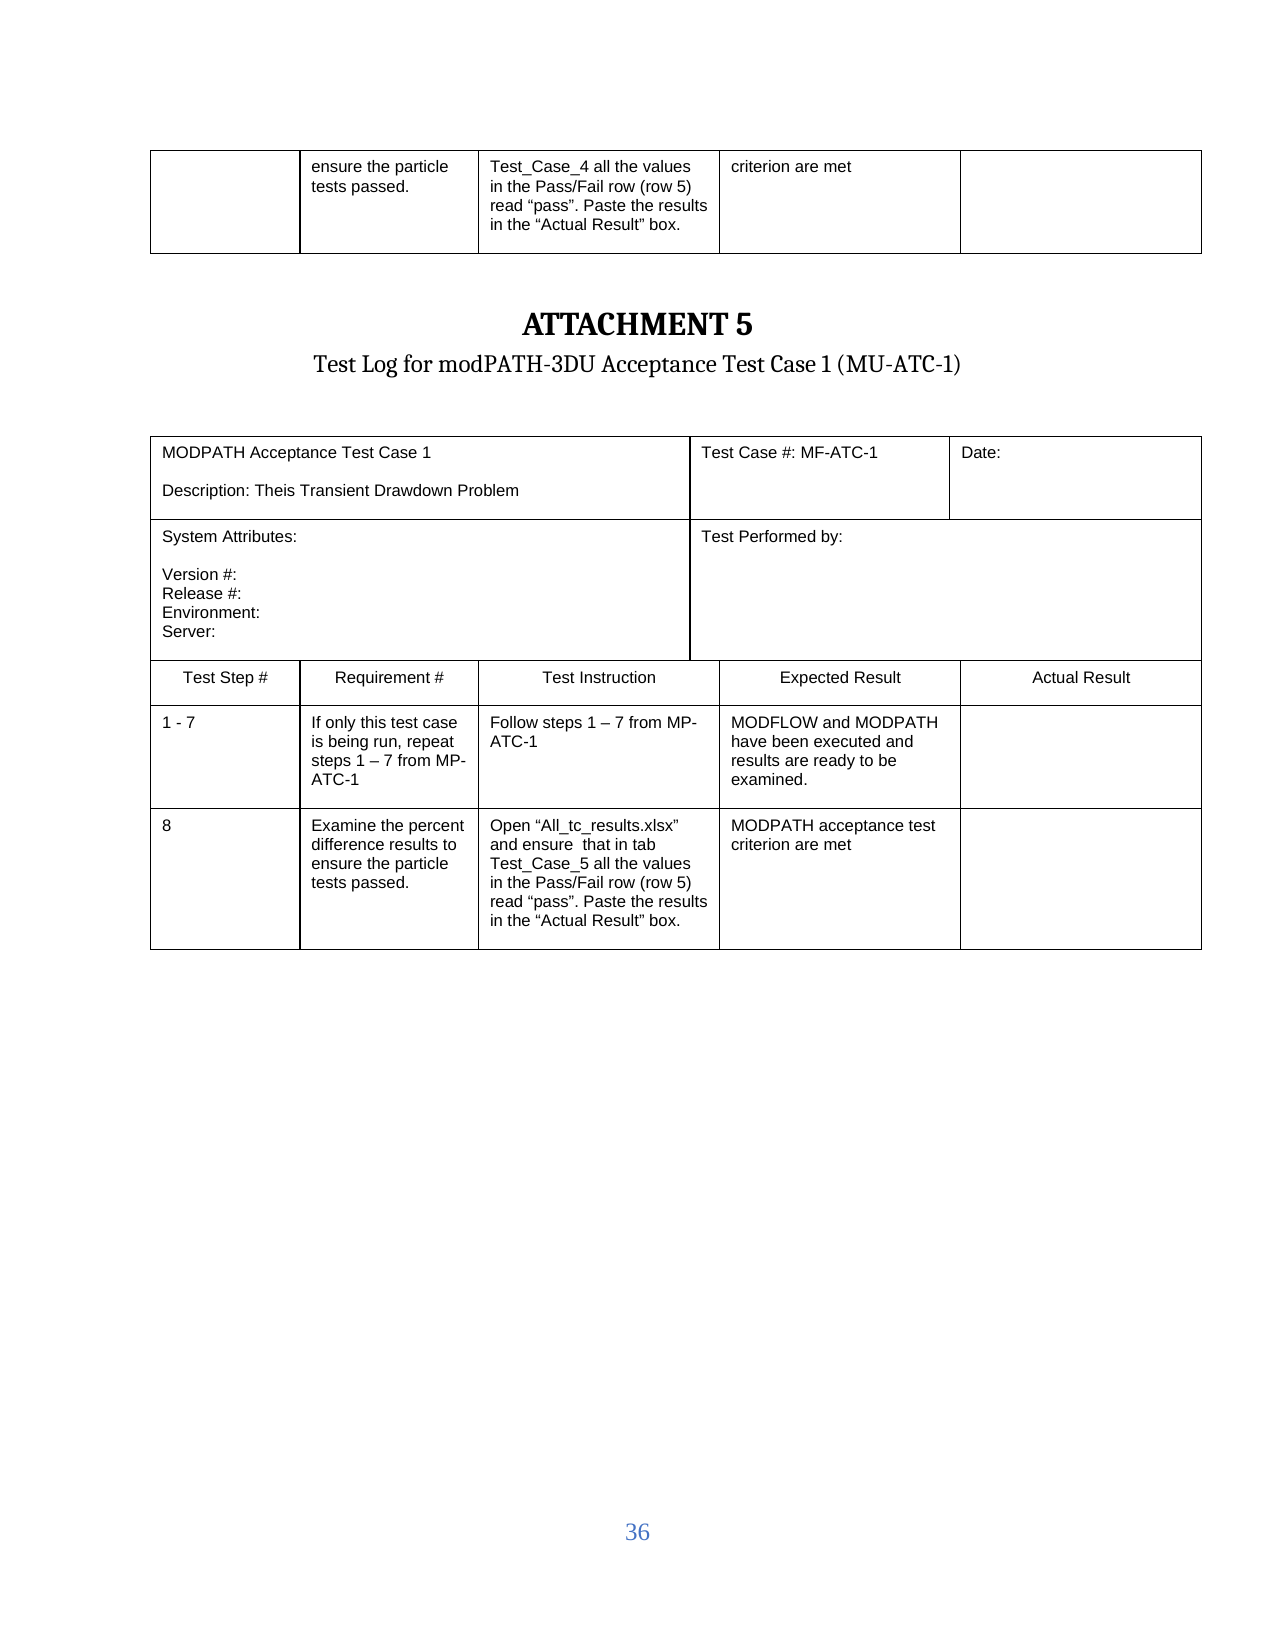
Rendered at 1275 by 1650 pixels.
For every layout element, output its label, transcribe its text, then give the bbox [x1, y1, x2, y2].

table_cell MODPATH acceptance test criterion are met [720, 809, 960, 949]
table_header MODPATH Acceptance Test Case 1 Description: Theis Transient Drawdown Problem [151, 437, 689, 519]
table_cell MODFLOW and MODPATH have been executed and results are ready to be examined. [720, 706, 960, 808]
table_header Date: [950, 437, 1201, 519]
table_cell Requirement # [301, 661, 478, 705]
table_cell Examine the percent difference results to ensure the particle tests passed. [301, 151, 478, 253]
table_cell 8 [151, 151, 299, 253]
table_cell [961, 809, 1201, 949]
table_cell Actual Result [961, 661, 1201, 705]
table_cell Examine the percent difference results to ensure the particle tests passed. [301, 809, 478, 949]
table_cell Open “All_tc_results.xlsx” and ensure that in tab Test_Case_5 all the values in the Pass/Fail row (row 5) read “pass”. Paste the results in the “Actual Result” box. [479, 809, 719, 949]
subtitle Test Log for modPATH-3DU Acceptance Test Case 1 (MU-ATC-1) [150, 350, 1125, 378]
table_cell 1 - 7 [151, 706, 299, 808]
table_cell [961, 151, 1201, 253]
title ATTACHMENT 5 [150, 305, 1125, 343]
table_cell If only this test case is being run, repeat steps 1 – 7 from MP-ATC-1 [301, 706, 478, 808]
table_header Test Case #: MF-ATC-1 [691, 437, 949, 519]
table_cell Expected Result [720, 661, 960, 705]
table_cell [961, 706, 1201, 808]
table_cell 8 [151, 809, 299, 949]
table_cell Test Step # [151, 661, 299, 705]
table_cell Follow steps 1 – 7 from MP-ATC-1 [479, 706, 719, 808]
table_cell MODPATH acceptance test criterion are met [720, 151, 960, 253]
table_cell Test Instruction [479, 661, 719, 705]
table_cell Test Performed by: [691, 520, 1201, 660]
table_cell System Attributes: Version #: Release #: Environment: Server: [151, 520, 689, 660]
